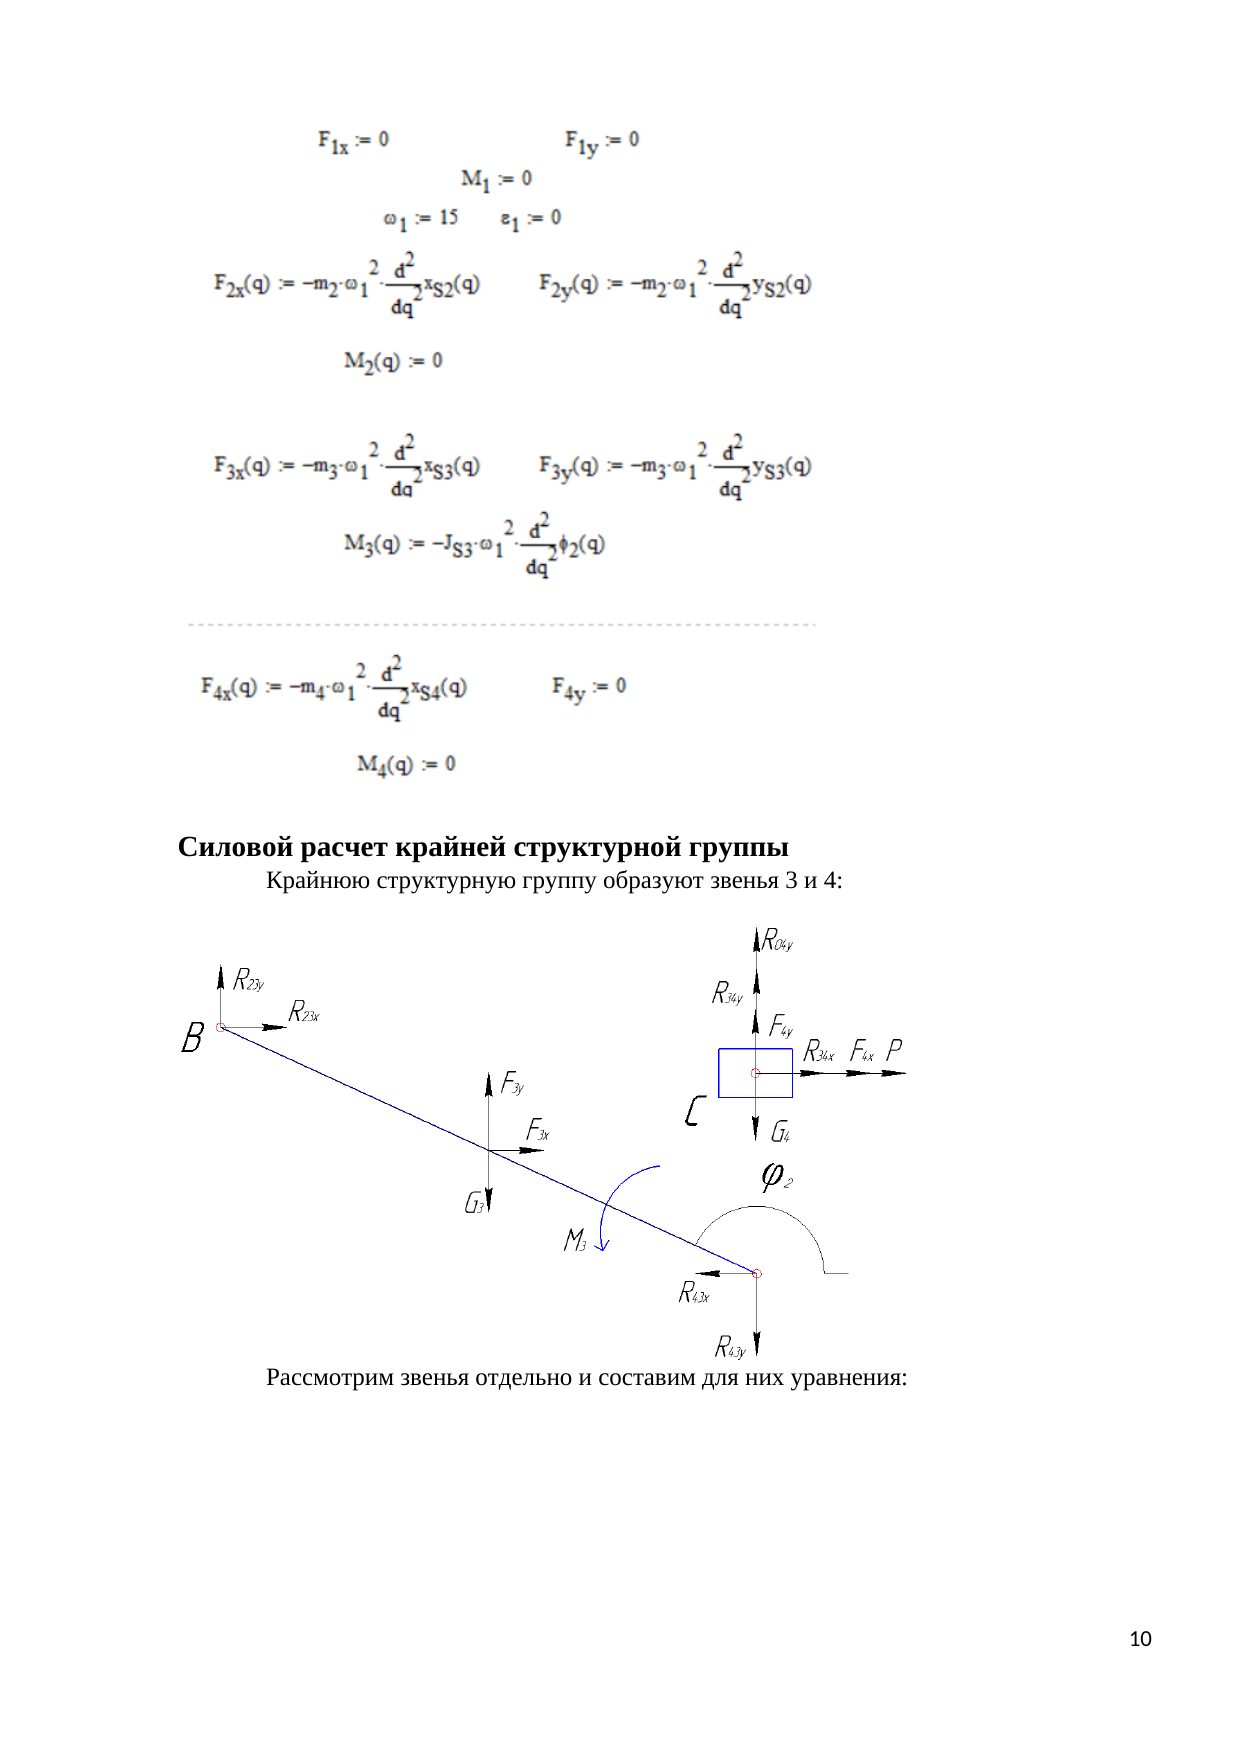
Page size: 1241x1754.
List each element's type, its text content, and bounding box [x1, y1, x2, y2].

text Рассмотрим звенья отдельно и составим для них уравнения: [177, 1362, 1152, 1391]
subtitle Силовой расчет крайней структурной группы [177, 829, 1152, 863]
picture [184, 118, 816, 780]
picture [177, 925, 909, 1362]
text Крайнюю структурную группу образуют звенья 3 и 4: [177, 866, 1152, 894]
